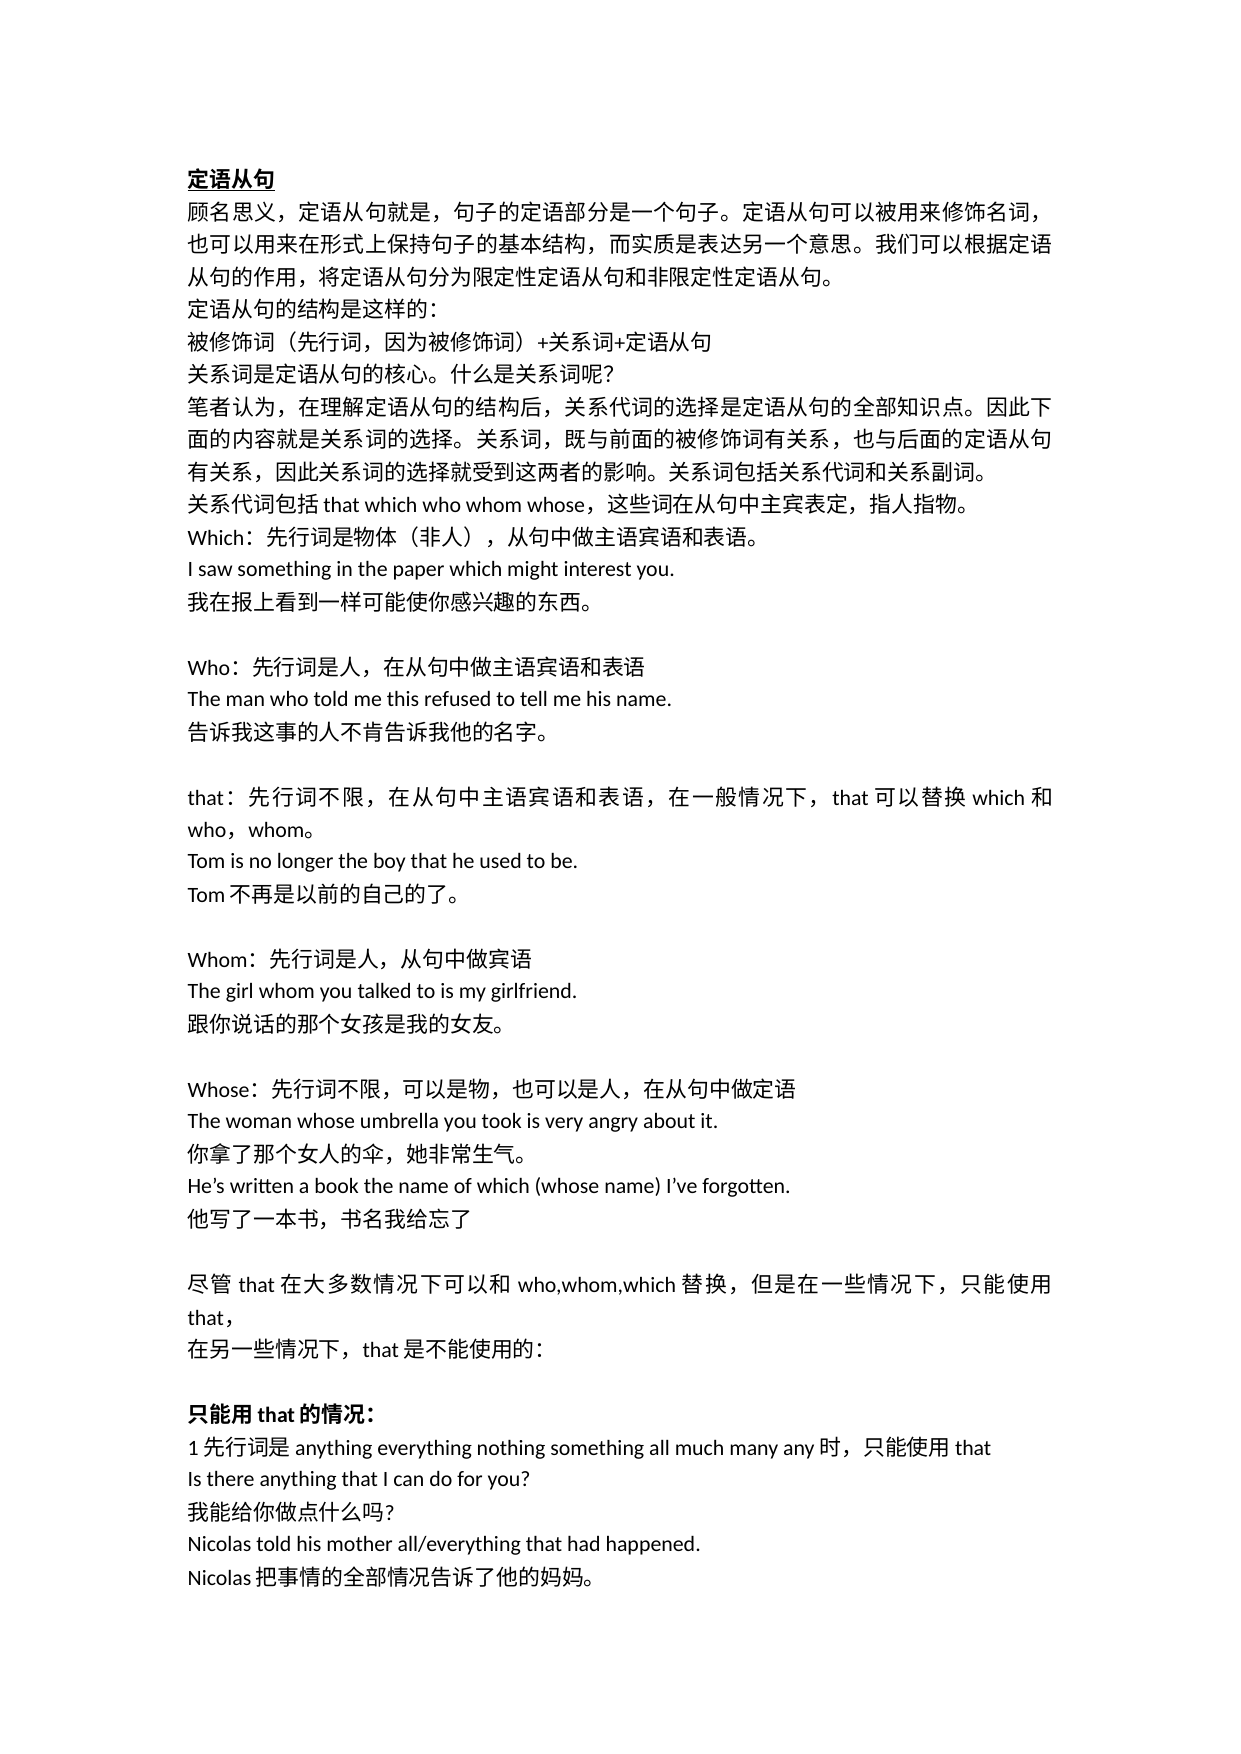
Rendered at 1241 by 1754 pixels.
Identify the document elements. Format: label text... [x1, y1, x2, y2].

text Tom不再是以前的自己的了。 [187, 877, 1053, 909]
text 你拿了那个女人的伞，她非常生气。 [187, 1137, 1053, 1169]
text I saw something in the paper which might interest you. [187, 552, 1053, 584]
text Nicolas told his mother all/everything that had happened. [187, 1527, 1053, 1559]
text that：先行词不限，在从句中主语宾语和表语，在一般情况下，that可以替换which和who，whom。 [187, 779, 1053, 844]
text 定语从句 [187, 162, 1053, 194]
text 在另一些情况下，that是不能使用的： [187, 1332, 1053, 1364]
text Tom is no longer the boy that he used to be. [187, 844, 1053, 877]
text 只能用that的情况： [187, 1397, 1053, 1429]
text 顾名思义，定语从句就是，句子的定语部分是一个句子。定语从句可以被用来修饰名词，也可以用来在形式上保持句子的基本结构，而实质是表达另一个意思。我们可以根据定语从句的作用，将定语从句分为限定性定语从句和非限定性定语从句。 [187, 194, 1053, 292]
text 被修饰词（先行词，因为被修饰词）+关系词+定语从句 [187, 324, 1053, 357]
text He’s written a book the name of which (whose name) I’ve forgotten. [187, 1169, 1053, 1202]
text 告诉我这事的人不肯告诉我他的名字。 [187, 714, 1053, 747]
text Whom：先行词是人，从句中做宾语 [187, 942, 1053, 974]
text 他写了一本书，书名我给忘了 [187, 1202, 1053, 1234]
text 我在报上看到一样可能使你感兴趣的东西。 [187, 584, 1053, 617]
text The woman whose umbrella you took is very angry about it. [187, 1104, 1053, 1137]
text 关系词是定语从句的核心。什么是关系词呢？ [187, 357, 1053, 389]
text Is there anything that I can do for you? 我能给你做点什么吗? [187, 1462, 1053, 1527]
text The girl whom you talked to is my girlfriend. [187, 974, 1053, 1007]
text 笔者认为，在理解定语从句的结构后，关系代词的选择是定语从句的全部知识点。因此下面的内容就是关系词的选择。关系词，既与前面的被修饰词有关系，也与后面的定语从句有关系，因此关系词的选择就受到这两者的影响。关系词包括关系代词和关系副词。 [187, 389, 1053, 487]
text 1先行词是anything everything nothing something all much many any时，只能使用that [187, 1429, 1053, 1462]
text Which：先行词是物体（非人），从句中做主语宾语和表语。 [187, 519, 1053, 552]
text 跟你说话的那个女孩是我的女友。 [187, 1007, 1053, 1039]
text 尽管that在大多数情况下可以和who,whom,which替换，但是在一些情况下，只能使用that， [187, 1267, 1053, 1332]
text The man who told me this refused to tell me his name. [187, 682, 1053, 714]
text 定语从句的结构是这样的： [187, 292, 1053, 324]
text Nicolas把事情的全部情况告诉了他的妈妈。 [187, 1559, 1053, 1592]
text Who：先行词是人，在从句中做主语宾语和表语 [187, 649, 1053, 682]
text 关系代词包括that which who whom whose，这些词在从句中主宾表定，指人指物。 [187, 487, 1053, 519]
text Whose：先行词不限，可以是物，也可以是人，在从句中做定语 [187, 1072, 1053, 1104]
